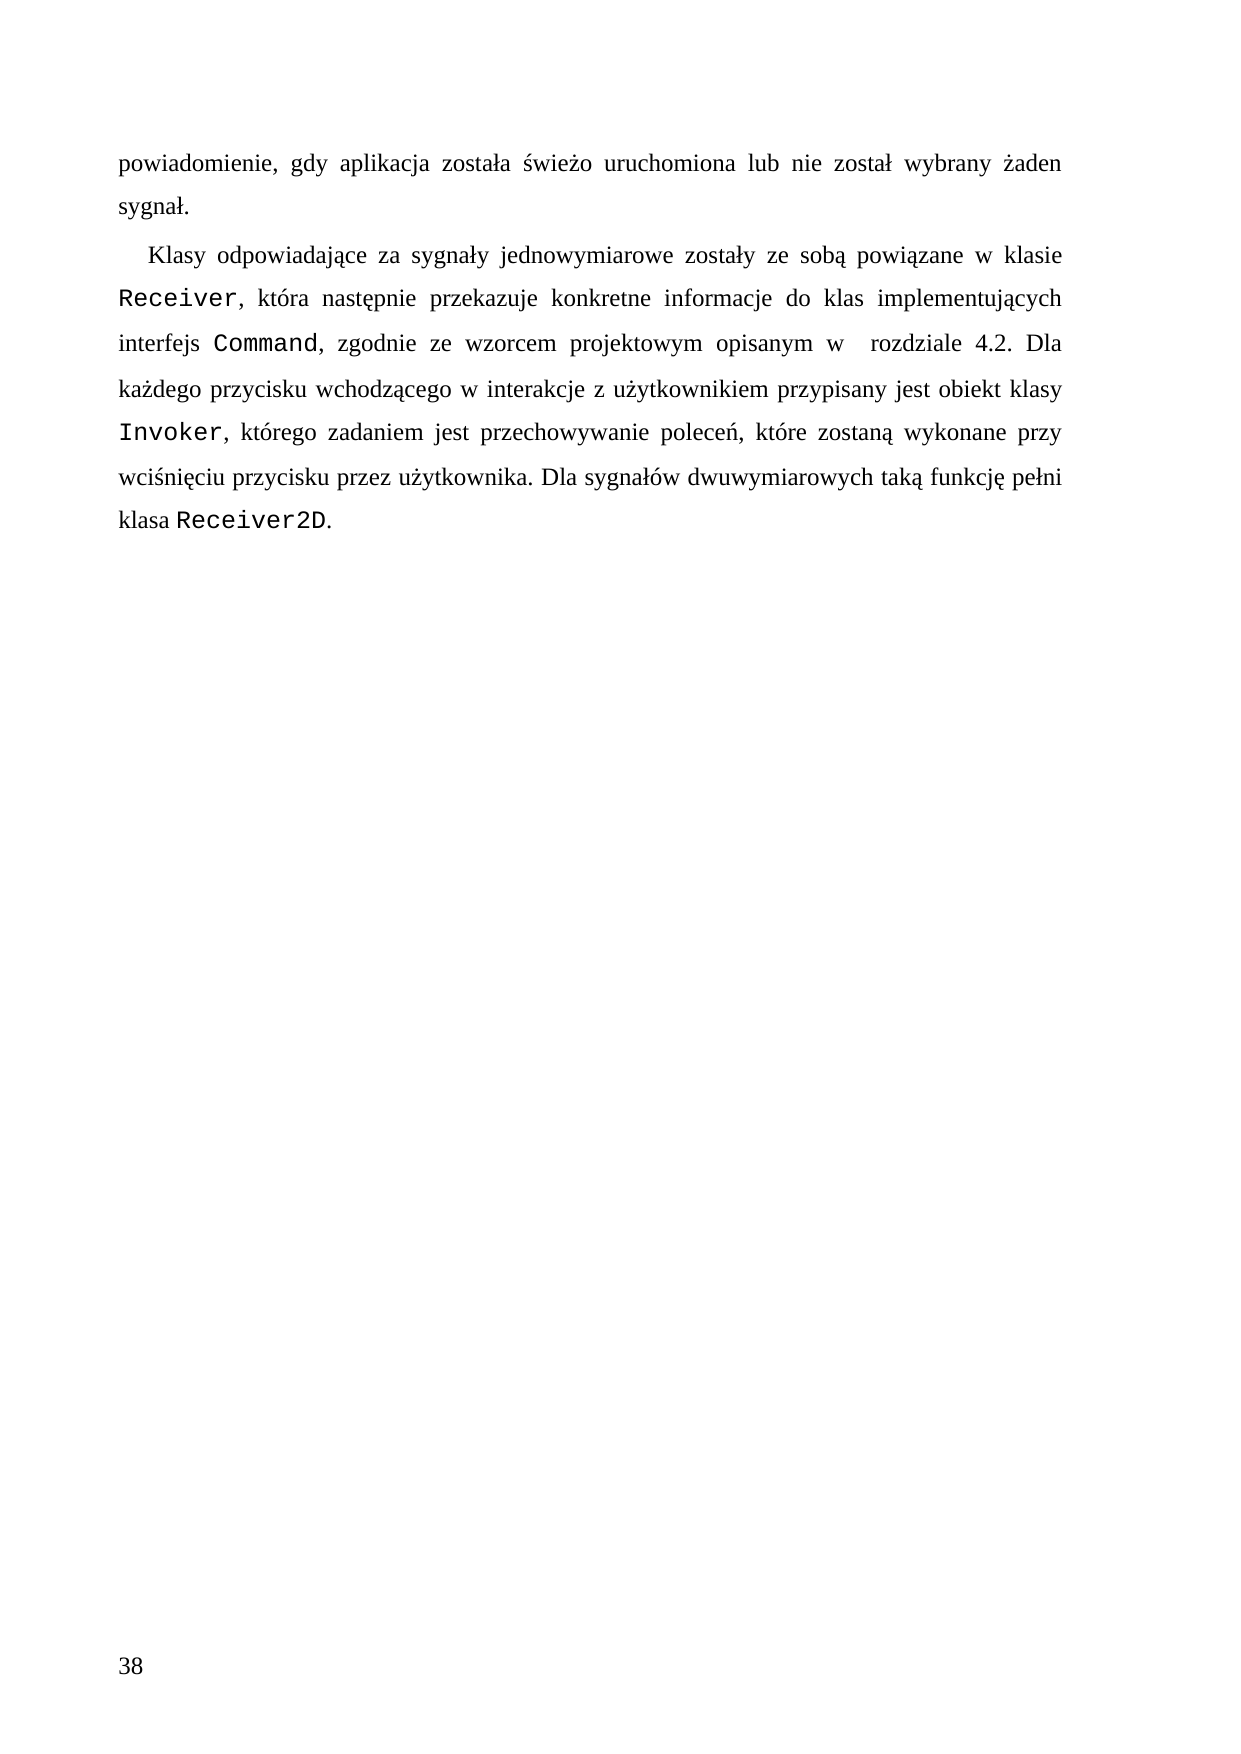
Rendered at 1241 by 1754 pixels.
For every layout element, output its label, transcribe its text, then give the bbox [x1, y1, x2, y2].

text Klasy odpowiadające za sygnały jednowymiarowe zostały ze sobą powiązane w klasie Receiver, która następnie przekazuje konkretne informacje do klas implementujących interfejs Command, zgodnie ze wzorcem projektowym opisanym w rozdziale 4.2. Dla każdego przycisku wchodzącego w interakcje z użytkownikiem przypisany jest obiekt klasy Invoker, którego zadaniem jest przechowywanie poleceń, które zostaną wykonane przy wciśnięciu przycisku przez użytkownika. Dla sygnałów dwuwymiarowych taką funkcję pełni klasa Receiver2D. [118, 240, 1063, 536]
